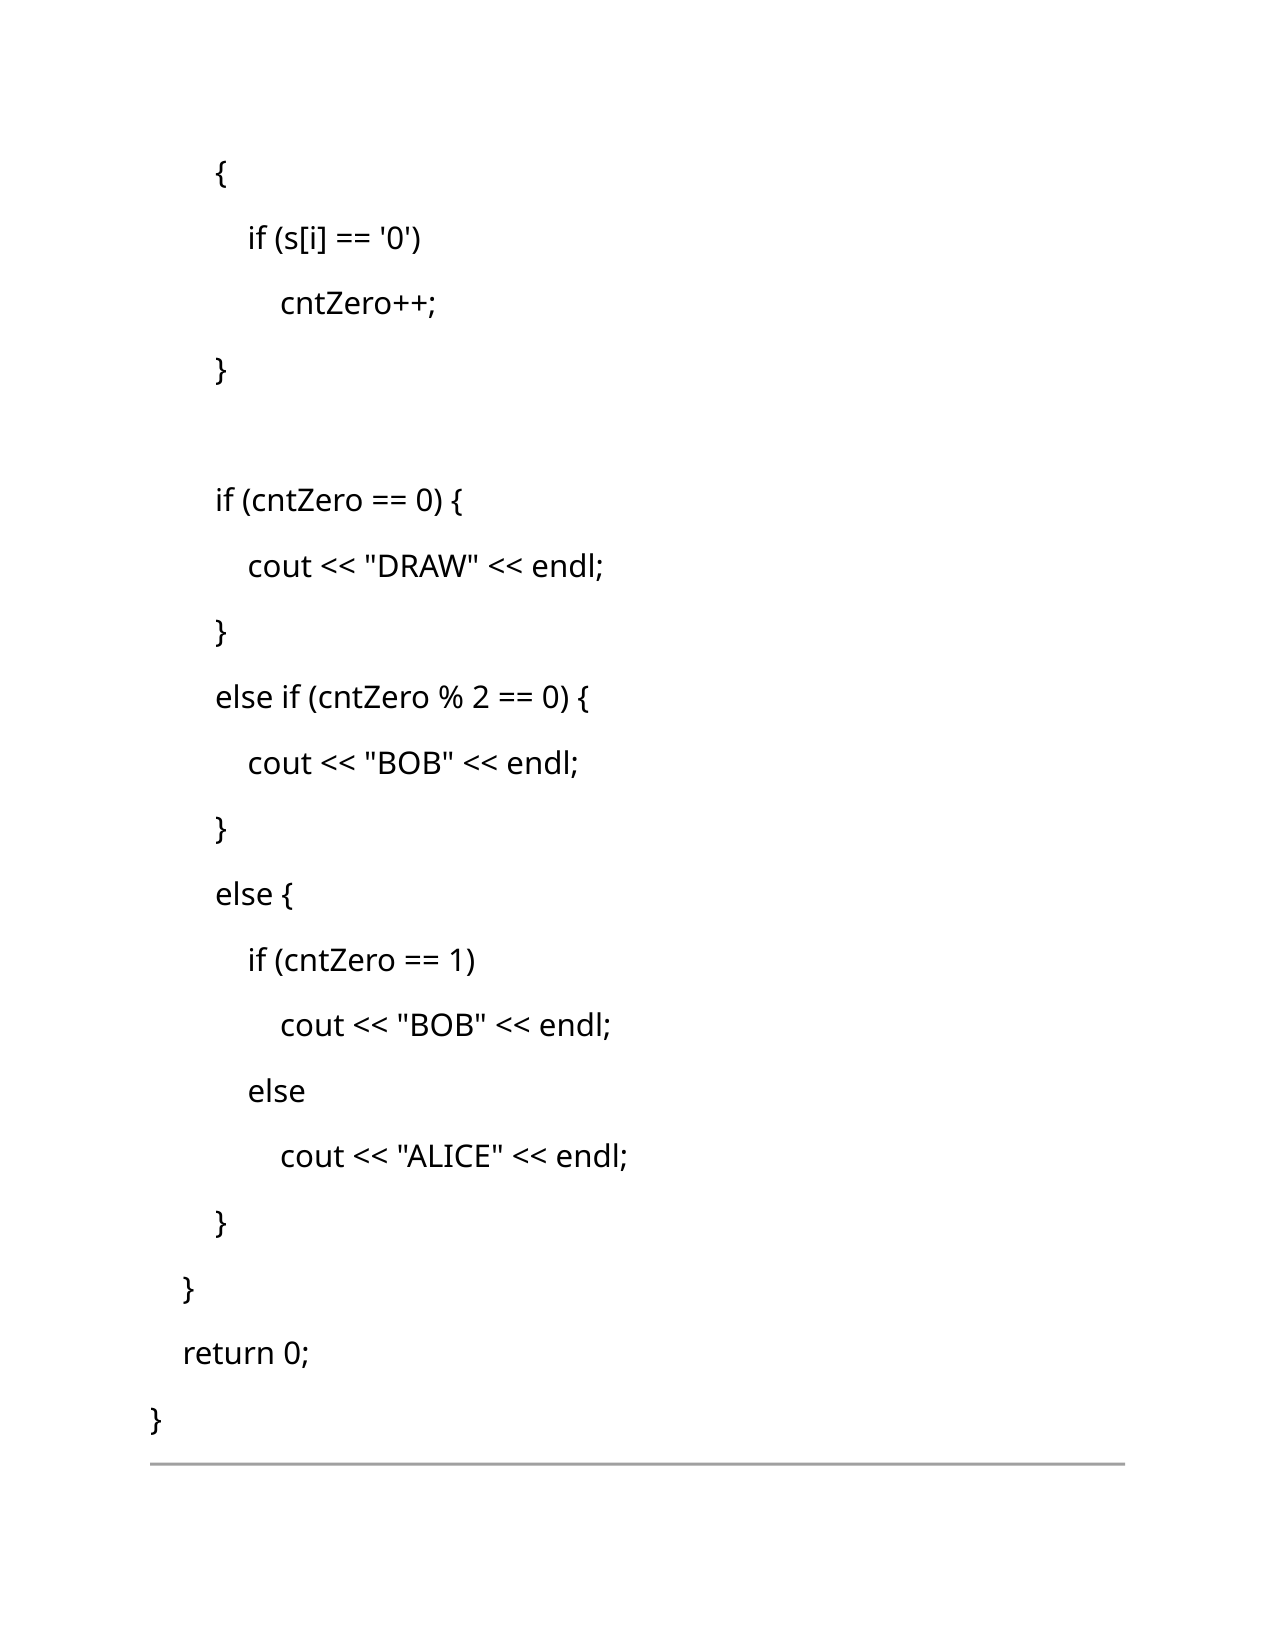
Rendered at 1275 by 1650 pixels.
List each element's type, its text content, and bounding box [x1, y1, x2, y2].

text if (cntZero == 1) [150, 937, 1125, 980]
text if (s[i] == '0') [150, 216, 1125, 258]
text { [150, 150, 1125, 193]
text } [150, 347, 1125, 389]
text else [150, 1069, 1125, 1111]
text cout << "BOB" << endl; [150, 741, 1125, 783]
text } [150, 609, 1125, 652]
text return 0; [150, 1331, 1125, 1374]
text else if (cntZero % 2 == 0) { [150, 675, 1125, 718]
text else { [150, 872, 1125, 914]
text if (cntZero == 0) { [150, 478, 1125, 521]
text } [150, 1200, 1125, 1243]
text } [150, 1266, 1125, 1308]
text } [150, 1397, 1125, 1439]
text cout << "DRAW" << endl; [150, 544, 1125, 586]
text cout << "ALICE" << endl; [150, 1134, 1125, 1177]
text } [150, 806, 1125, 849]
text cntZero++; [150, 281, 1125, 324]
text cout << "BOB" << endl; [150, 1003, 1125, 1046]
